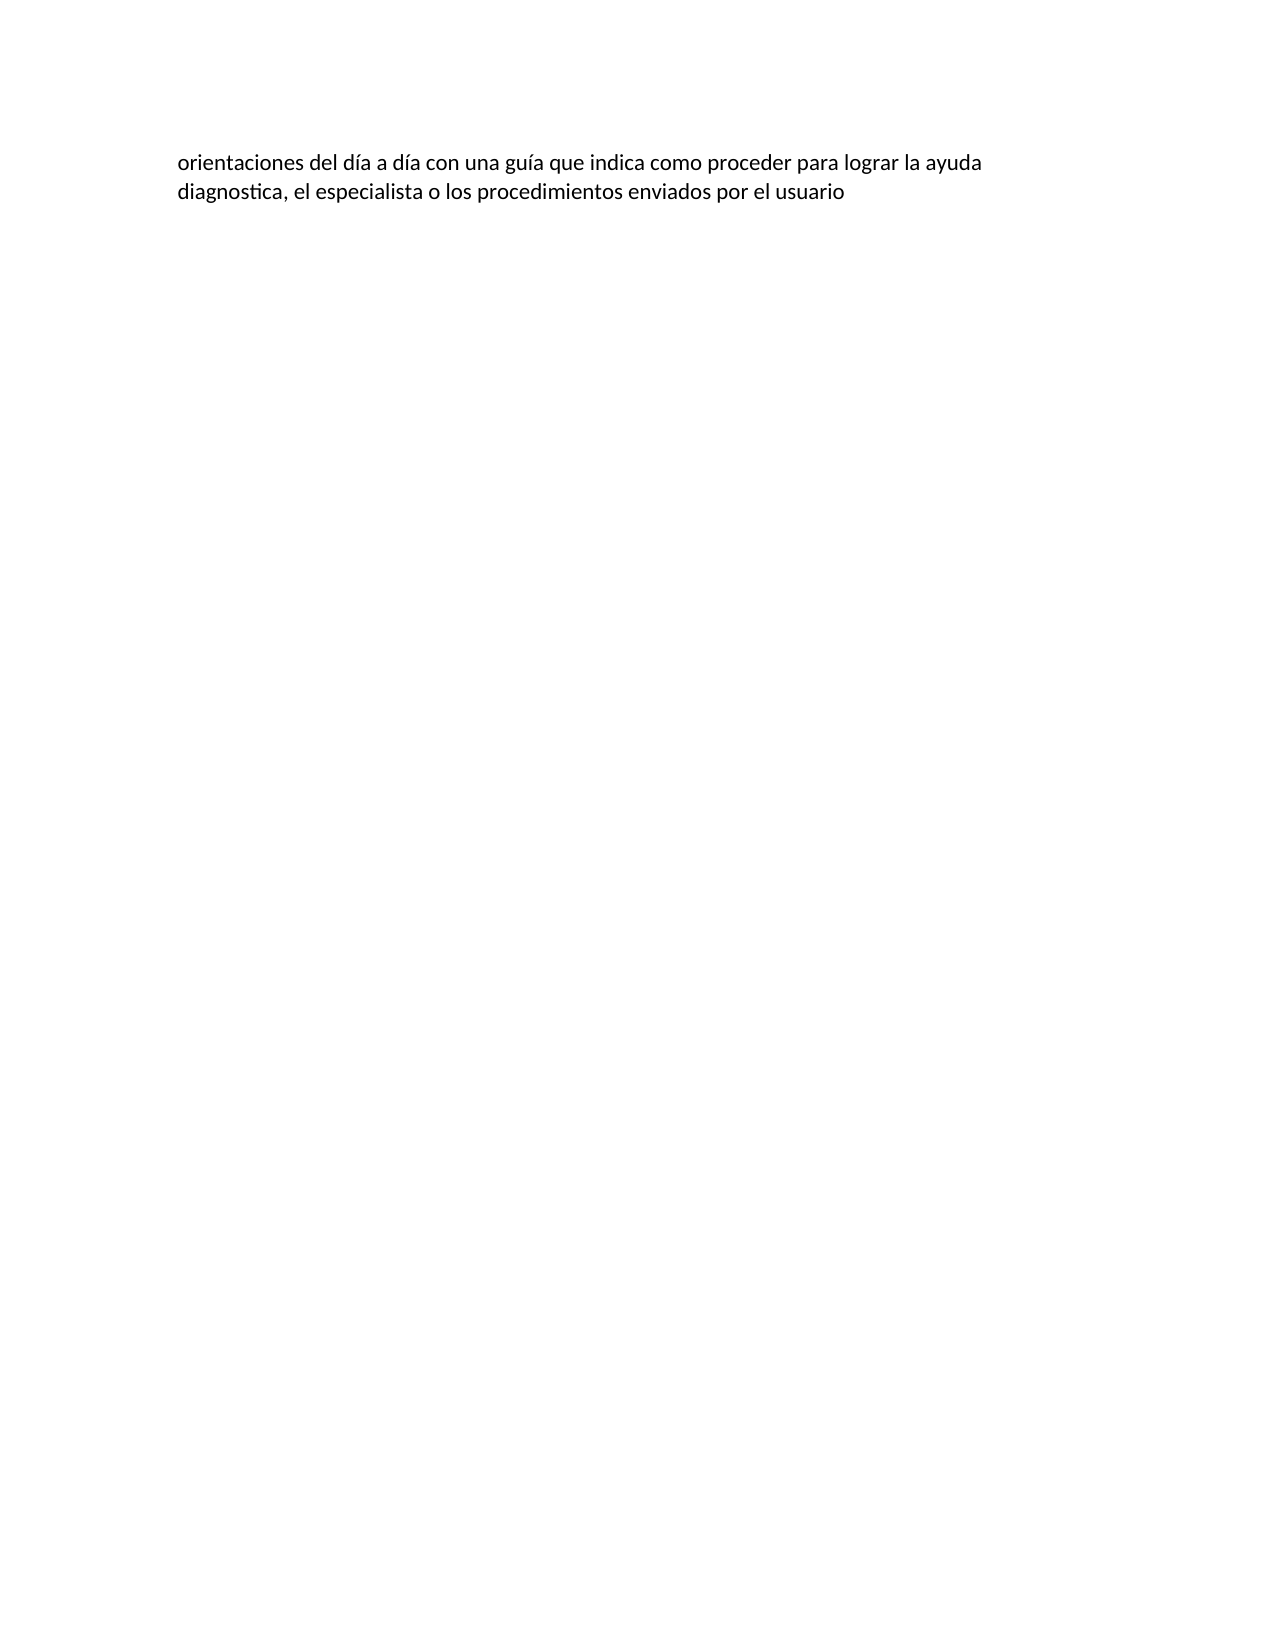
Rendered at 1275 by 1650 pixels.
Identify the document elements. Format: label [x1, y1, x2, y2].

text [177, 148, 1098, 205]
